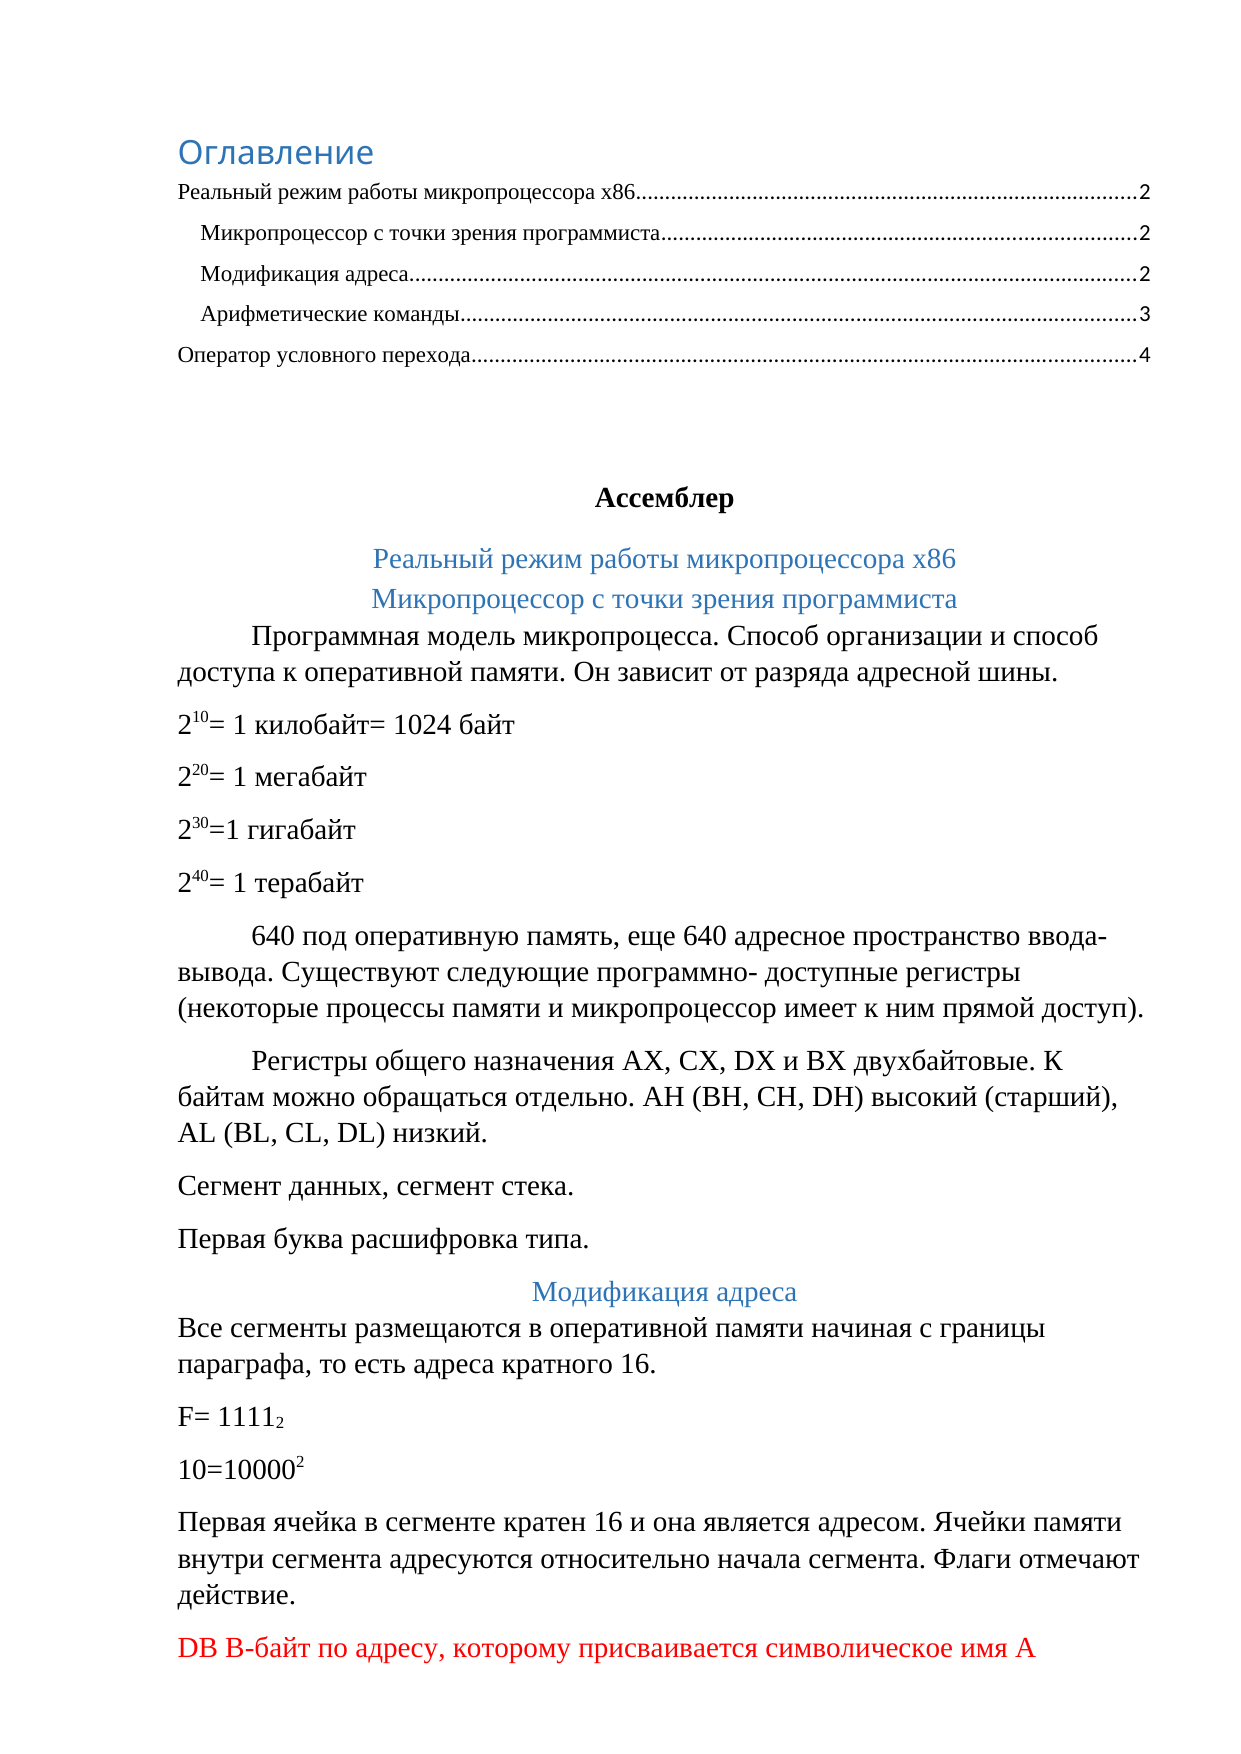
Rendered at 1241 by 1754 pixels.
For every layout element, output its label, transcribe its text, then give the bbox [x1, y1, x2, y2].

text Сегмент данных, сегмент стека. [177, 1168, 1152, 1202]
subtitle Микропроцессор с точки зрения программиста [177, 582, 1152, 615]
text Регистры общего назначения AX, CX, DX и BX двухбайтовые. К байтам можно обращаться отдельно. AH (BH, CH, DH) высокий (старший), AL (BL, CL, DL) низкий. [177, 1043, 1152, 1149]
text Программная модель микропроцесса. Способ организации и способ доступа к оперативной памяти. Он зависит от разряда адресной шины. [177, 618, 1152, 687]
subtitle Реальный режим работы микропроцессора х86 [177, 541, 1152, 575]
text 240= 1 терабайт [177, 865, 1152, 899]
text Ассемблер [177, 480, 1152, 514]
text 10=100002 [177, 1452, 1152, 1485]
text 210= 1 килобайт= 1024 байт [177, 707, 1152, 740]
text 220= 1 мегабайт [177, 759, 1152, 793]
text Все сегменты размещаются в оперативной памяти начиная с границы параграфа, то есть адреса кратного 16. [177, 1310, 1152, 1380]
text 640 под оперативную память, еще 640 адресное пространство ввода-вывода. Существуют следующие программно- доступные регистры (некоторые процессы памяти и микропроцессор имеет к ним прямой доступ). [177, 918, 1152, 1024]
subtitle Модификация адреса [177, 1274, 1152, 1307]
text 230=1 гигабайт [177, 812, 1152, 846]
text DB B-байт по адресу, которому присваивается символическое имя А [177, 1630, 1152, 1663]
text Первая ячейка в сегменте кратен 16 и она является адресом. Ячейки памяти внутри сегмента адресуются относительно начала сегмента. Флаги отмечают действие. [177, 1504, 1152, 1610]
text F= 11112 [177, 1399, 1152, 1432]
text Первая буква расшифровка типа. [177, 1221, 1152, 1254]
